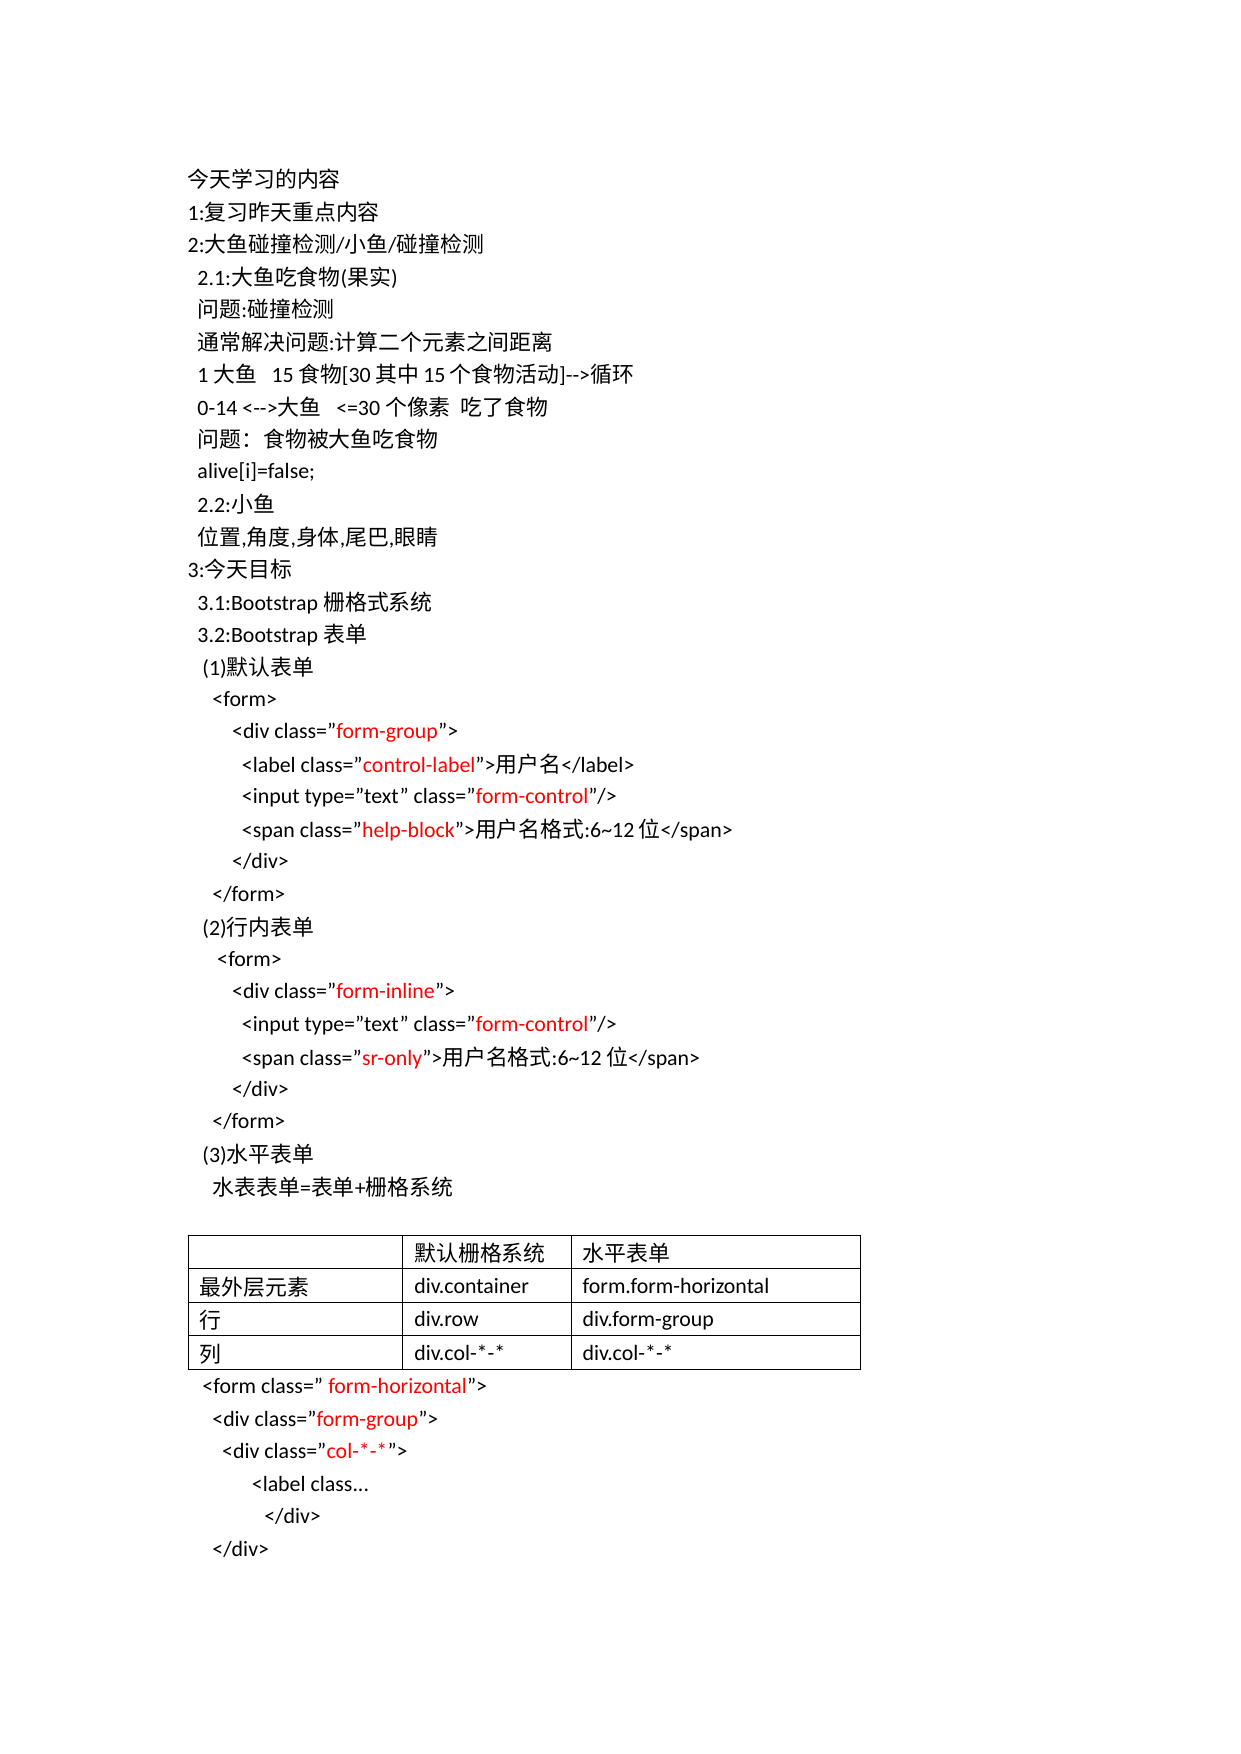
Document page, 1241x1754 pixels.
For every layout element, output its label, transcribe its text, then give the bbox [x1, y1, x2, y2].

text <div class=”form-group”> [187, 714, 1053, 747]
text </div> [187, 1500, 1053, 1532]
text 今天学习的内容 [187, 162, 1053, 194]
text <form> [187, 682, 1053, 714]
text <form class=” form-horizontal”> [187, 1370, 1053, 1402]
text <span class=”sr-only”>用户名格式:6~12位</span> [187, 1039, 1053, 1072]
text alive[i]=false; [187, 454, 1053, 487]
text 2:大鱼碰撞检测/小鱼/碰撞检测 [187, 227, 1053, 259]
text 3.1:Bootstrap 栅格式系统 [187, 584, 1053, 617]
table_cell div.col-*-* [403, 1336, 571, 1369]
text <div class=”form-group”> [187, 1402, 1053, 1435]
text 1大鱼 15食物[30其中15个食物活动]-->循环 [187, 357, 1053, 389]
text (1)默认表单 [187, 649, 1053, 682]
text 位置,角度,身体,尾巴,眼睛 [187, 519, 1053, 552]
text 问题:碰撞检测 [187, 292, 1053, 324]
text (3)水平表单 [187, 1137, 1053, 1169]
text 1:复习昨天重点内容 [187, 194, 1053, 227]
text </div> [187, 1072, 1053, 1104]
text </form> [187, 1104, 1053, 1137]
table_header 水平表单 [572, 1236, 860, 1268]
table_cell div.form-group [572, 1303, 860, 1335]
table_cell 行 [189, 1303, 402, 1335]
text </form> [187, 877, 1053, 909]
table_header [189, 1236, 402, 1268]
text </div> [187, 1532, 1053, 1565]
text </div> [187, 844, 1053, 877]
text 0-14 <-->大鱼 <=30 个像素 吃了食物 [187, 389, 1053, 422]
text <label class=”control-label”>用户名</label> [187, 747, 1053, 779]
text <div class=”col-*-*”> [187, 1435, 1053, 1467]
table_cell div.col-*-* [572, 1336, 860, 1369]
text 3:今天目标 [187, 552, 1053, 584]
text 水表表单=表单+栅格系统 [187, 1169, 1053, 1202]
text 问题：食物被大鱼吃食物 [187, 422, 1053, 454]
text <div class=”form-inline”> [187, 974, 1053, 1007]
text <form> [187, 942, 1053, 974]
text <input type=”text” class=”form-control”/> [187, 779, 1053, 812]
text 3.2:Bootstrap 表单 [187, 617, 1053, 649]
table_cell div.row [403, 1303, 571, 1335]
text <input type=”text” class=”form-control”/> [187, 1007, 1053, 1039]
text <label class... [187, 1467, 1053, 1500]
text 2.2:小鱼 [187, 487, 1053, 519]
text 2.1:大鱼吃食物(果实) [187, 259, 1053, 292]
text (2)行内表单 [187, 909, 1053, 942]
text 通常解决问题:计算二个元素之间距离 [187, 324, 1053, 357]
table_cell form.form-horizontal [572, 1269, 860, 1302]
text <span class=”help-block”>用户名格式:6~12位</span> [187, 812, 1053, 844]
table_cell 列 [189, 1336, 402, 1369]
table_cell div.container [403, 1269, 571, 1302]
table_cell 最外层元素 [189, 1269, 402, 1302]
table_header 默认栅格系统 [403, 1236, 571, 1268]
